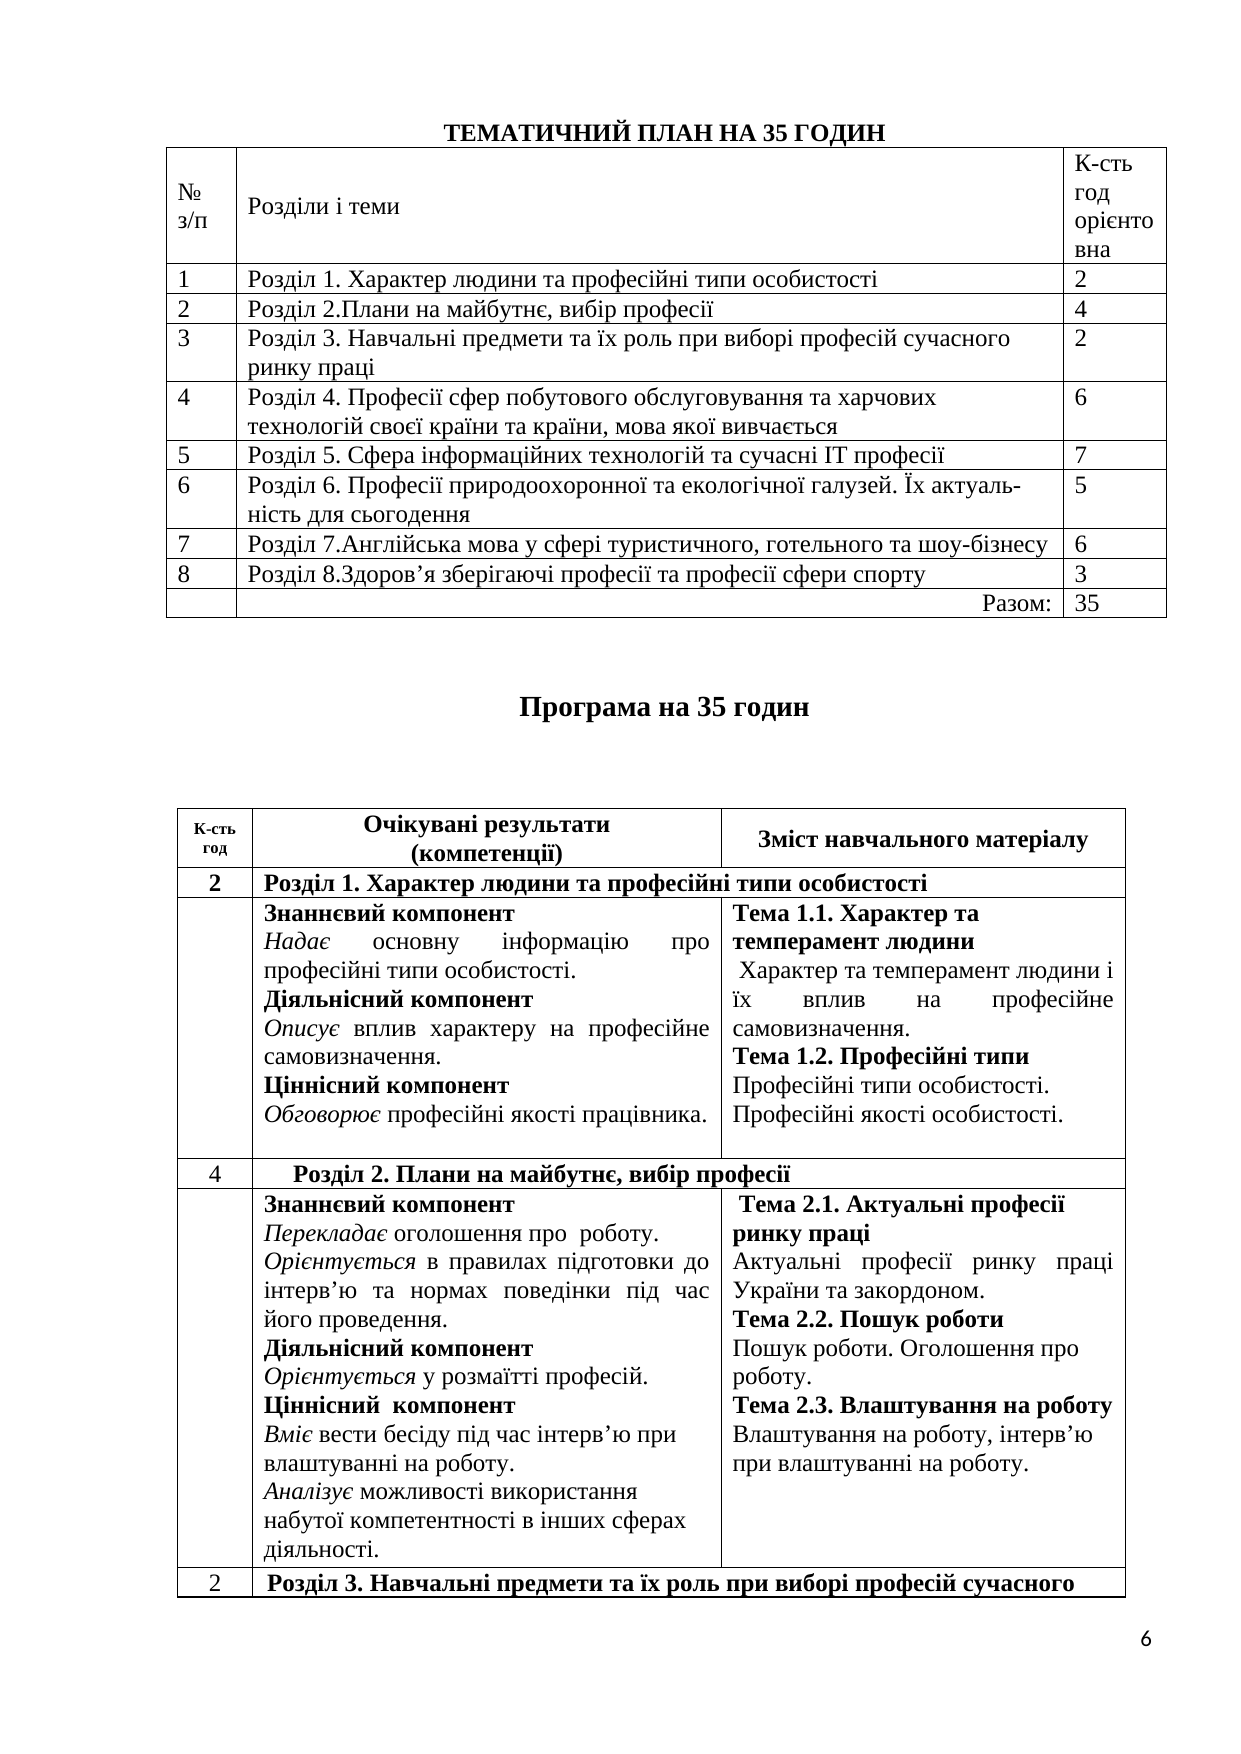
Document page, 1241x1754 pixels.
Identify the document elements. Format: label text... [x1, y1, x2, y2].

table_cell Розділ 3. Навчальні предмети та їх роль при виборі професій сучасного ринку праці [237, 324, 1063, 381]
table_cell Знаннєвий компонент Надає основну інформацію про професійні типи особистості. Діяльнісний компонент Описує вплив характеру на професійне самовизначення. Ціннісний компонент Обговорює професійні якості працівника. [253, 898, 721, 1158]
table_cell Розділ 4. Професії сфер побутового обслуговування та харчових технологій своєї країни та країни, мова якої вивчається [237, 382, 1063, 439]
table_cell 4 [178, 1159, 252, 1188]
table_cell Тема 1.1. Характер та темперамент людини Характер та темперамент людини і їх вплив на професійне самовизначення. Тема 1.2. Професійні типи Професійні типи особистості. Професійні якості особистості. [722, 898, 1125, 1158]
table_cell 7 [167, 529, 236, 558]
text ТЕМАТИЧНИЙ ПЛАН НА 35 ГОДИН [177, 118, 1152, 147]
table_header К-сть год [178, 809, 252, 867]
table_cell 5 [167, 441, 236, 469]
table_cell 2 [1064, 264, 1166, 293]
table_cell Знаннєвий компонент Перекладає оголошення про роботу. Орієнтується в правилах підготовки до інтерв’ю та нормах поведінки під час його проведення. Діяльнісний компонент Орієнтується у розмаїтті професій. Ціннісний компонент Вміє вести бесіду під час інтерв’ю при влаштуванні на роботу. Аналізує можливості використання набутої компетентності в інших сферах діяльності. [253, 1189, 721, 1567]
table_cell Тема 2.1. Актуальні професії ринку праці Актуальні професії ринку праці України та закордоном. Тема 2.2. Пошук роботи Пошук роботи. Оголошення про роботу. Тема 2.3. Влаштування на роботу Влаштування на роботу, інтерв’ю при влаштуванні на роботу. [722, 1189, 1125, 1567]
table_cell 2 [178, 868, 252, 897]
table_cell 4 [1064, 294, 1166, 322]
table_cell 4 [167, 382, 236, 439]
table_cell Розділ 6. Професії природоохоронної та екологічної галузей. Їх актуаль- ність для сьогодення [237, 470, 1063, 528]
table_header Розділи і теми [237, 148, 1063, 263]
table_cell 6 [1064, 382, 1166, 439]
table_cell 2 [1064, 324, 1166, 381]
table_cell Разом: [237, 589, 1063, 617]
table_cell 3 [1064, 559, 1166, 587]
table_cell 6 [1064, 529, 1166, 558]
table_cell 35 [1064, 589, 1166, 617]
table_cell 5 [1064, 470, 1166, 528]
table_header Очікувані результати (компетенції) [253, 809, 721, 867]
table_header № з/п [167, 148, 236, 263]
table_header Зміст навчального матеріалу [722, 809, 1125, 867]
table_cell Розділ 2. Плани на майбутнє, вибір професії [253, 1159, 1125, 1188]
table_header К-сть год орієнтовна [1064, 148, 1166, 263]
table_cell [167, 589, 236, 617]
table_cell Розділ 1. Характер людини та професійні типи особистості [237, 264, 1063, 293]
table_cell [178, 1189, 252, 1567]
table_cell [178, 898, 252, 1158]
table_cell 1 [167, 264, 236, 293]
table_cell 3 [167, 324, 236, 381]
table_cell Розділ 5. Сфера інформаційних технологій та сучасні ІТ професії [237, 441, 1063, 469]
text Програма на 35 годин [177, 689, 1152, 723]
table_cell Розділ 7.Англійська мова у сфері туристичного, готельного та шоу-бізнесу [237, 529, 1063, 558]
table_cell 6 [167, 470, 236, 528]
table_cell Розділ 1. Характер людини та професійні типи особистості [253, 868, 1125, 897]
table_cell 7 [1064, 441, 1166, 469]
table_cell Розділ 2.Плани на майбутнє, вибір професії [237, 294, 1063, 322]
table_cell 2 [167, 294, 236, 322]
table_cell 8 [167, 559, 236, 587]
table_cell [253, 1568, 1125, 1596]
table_cell Розділ 8.Здоров’я зберігаючі професії та професії сфери спорту [237, 559, 1063, 587]
table_cell 2 [178, 1568, 252, 1596]
